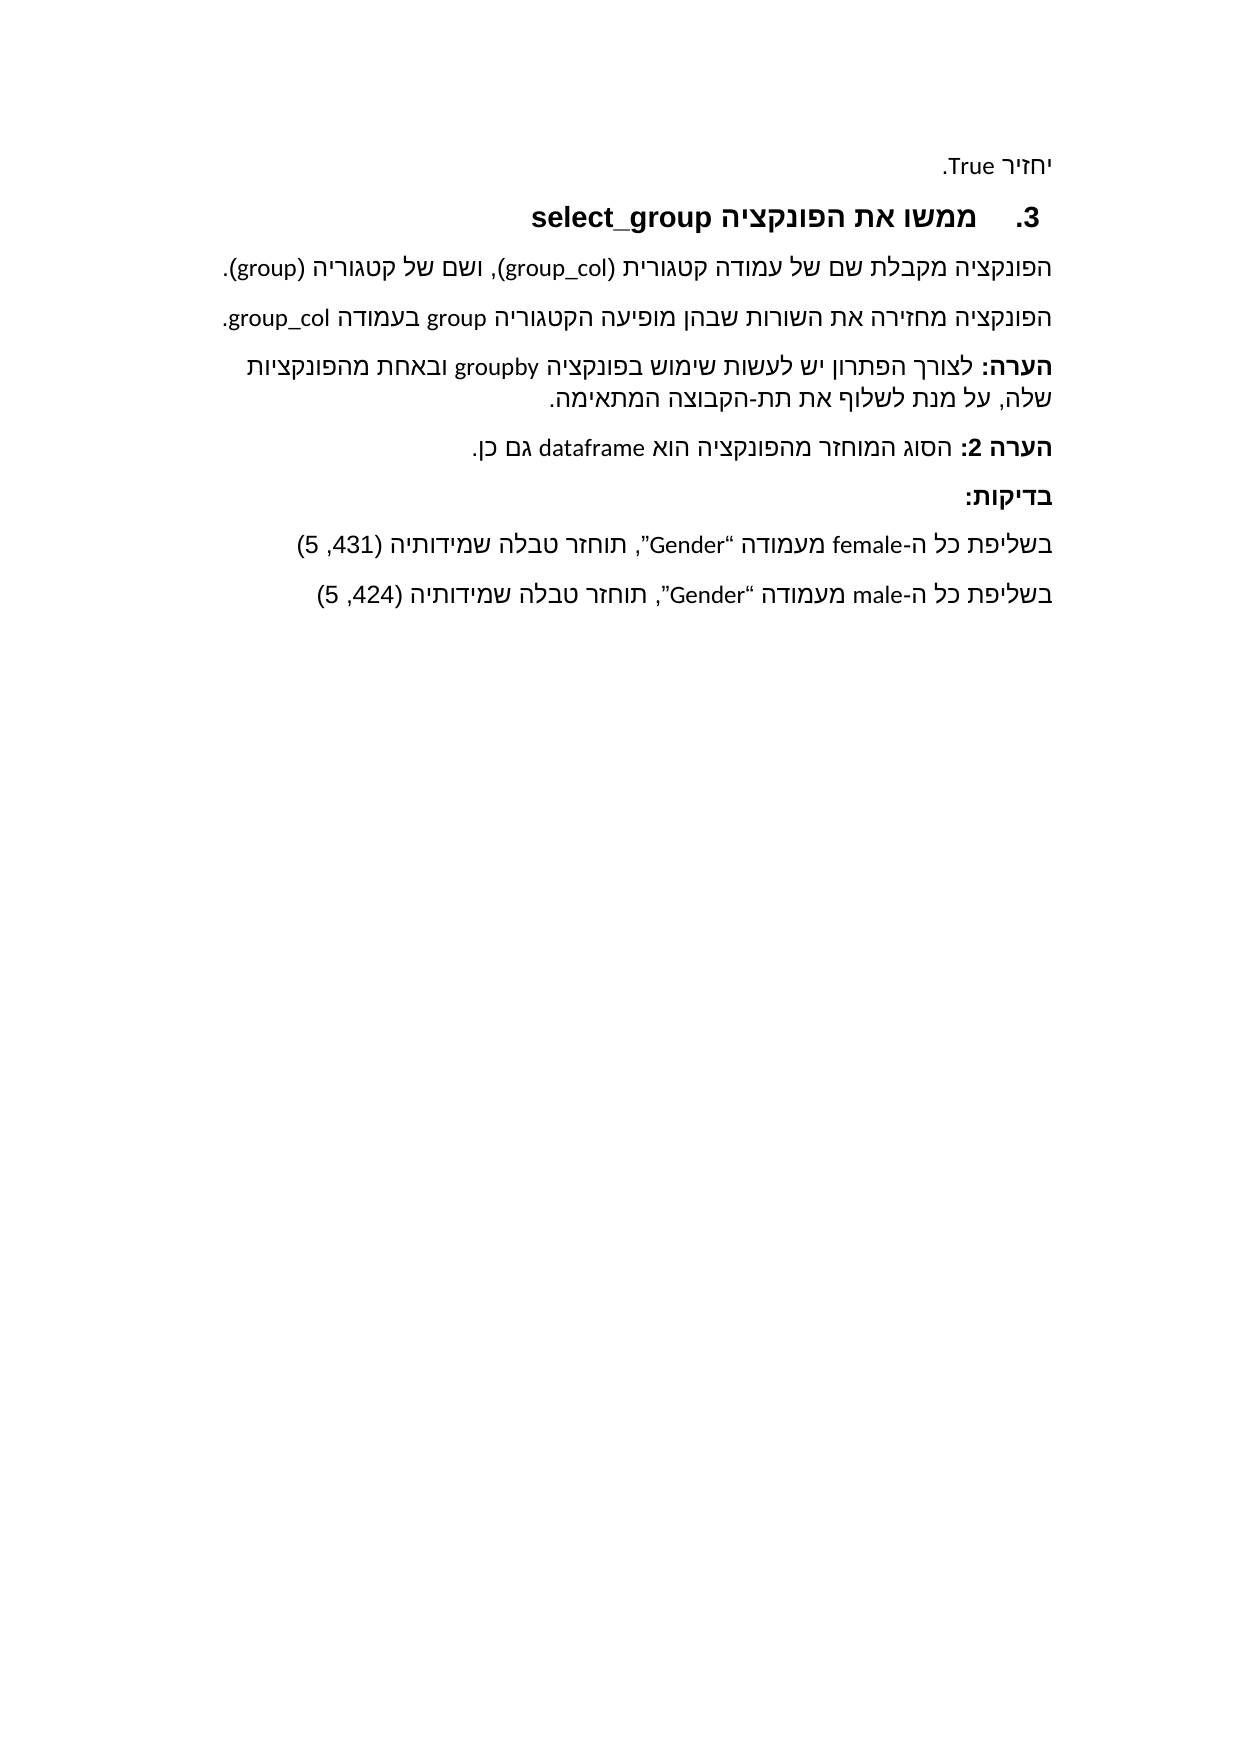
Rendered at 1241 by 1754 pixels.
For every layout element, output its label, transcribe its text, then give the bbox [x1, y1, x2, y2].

text יחזיר True. [187, 150, 1053, 181]
text הערה 2: הסוג המוחזר מהפונקציה הוא dataframe גם כן. [187, 432, 1053, 463]
text בשליפת כל ה-male מעמודה “Gender”, תוחזר טבלה שמידותיה (424, 5) [187, 579, 1053, 609]
text הפונקציה מקבלת שם של עמודה קטגורית (group_col), ושם של קטגוריה (group). [187, 252, 1053, 283]
list ממשו את הפונקציה select_group [187, 199, 1015, 233]
text הפונקציה מחזירה את השורות שבהן מופיעה הקטגוריה group בעמודה group_col. [187, 302, 1053, 332]
text הערה: לצורך הפתרון יש לעשות שימוש בפונקציה groupby ובאחת מהפונקציות שלה, על מנת לשלוף את תת-הקבוצה המתאימה. [187, 352, 1053, 413]
text בדיקות: [187, 482, 1053, 510]
text בשליפת כל ה-female מעמודה “Gender”, תוחזר טבלה שמידותיה (431, 5) [187, 529, 1053, 560]
